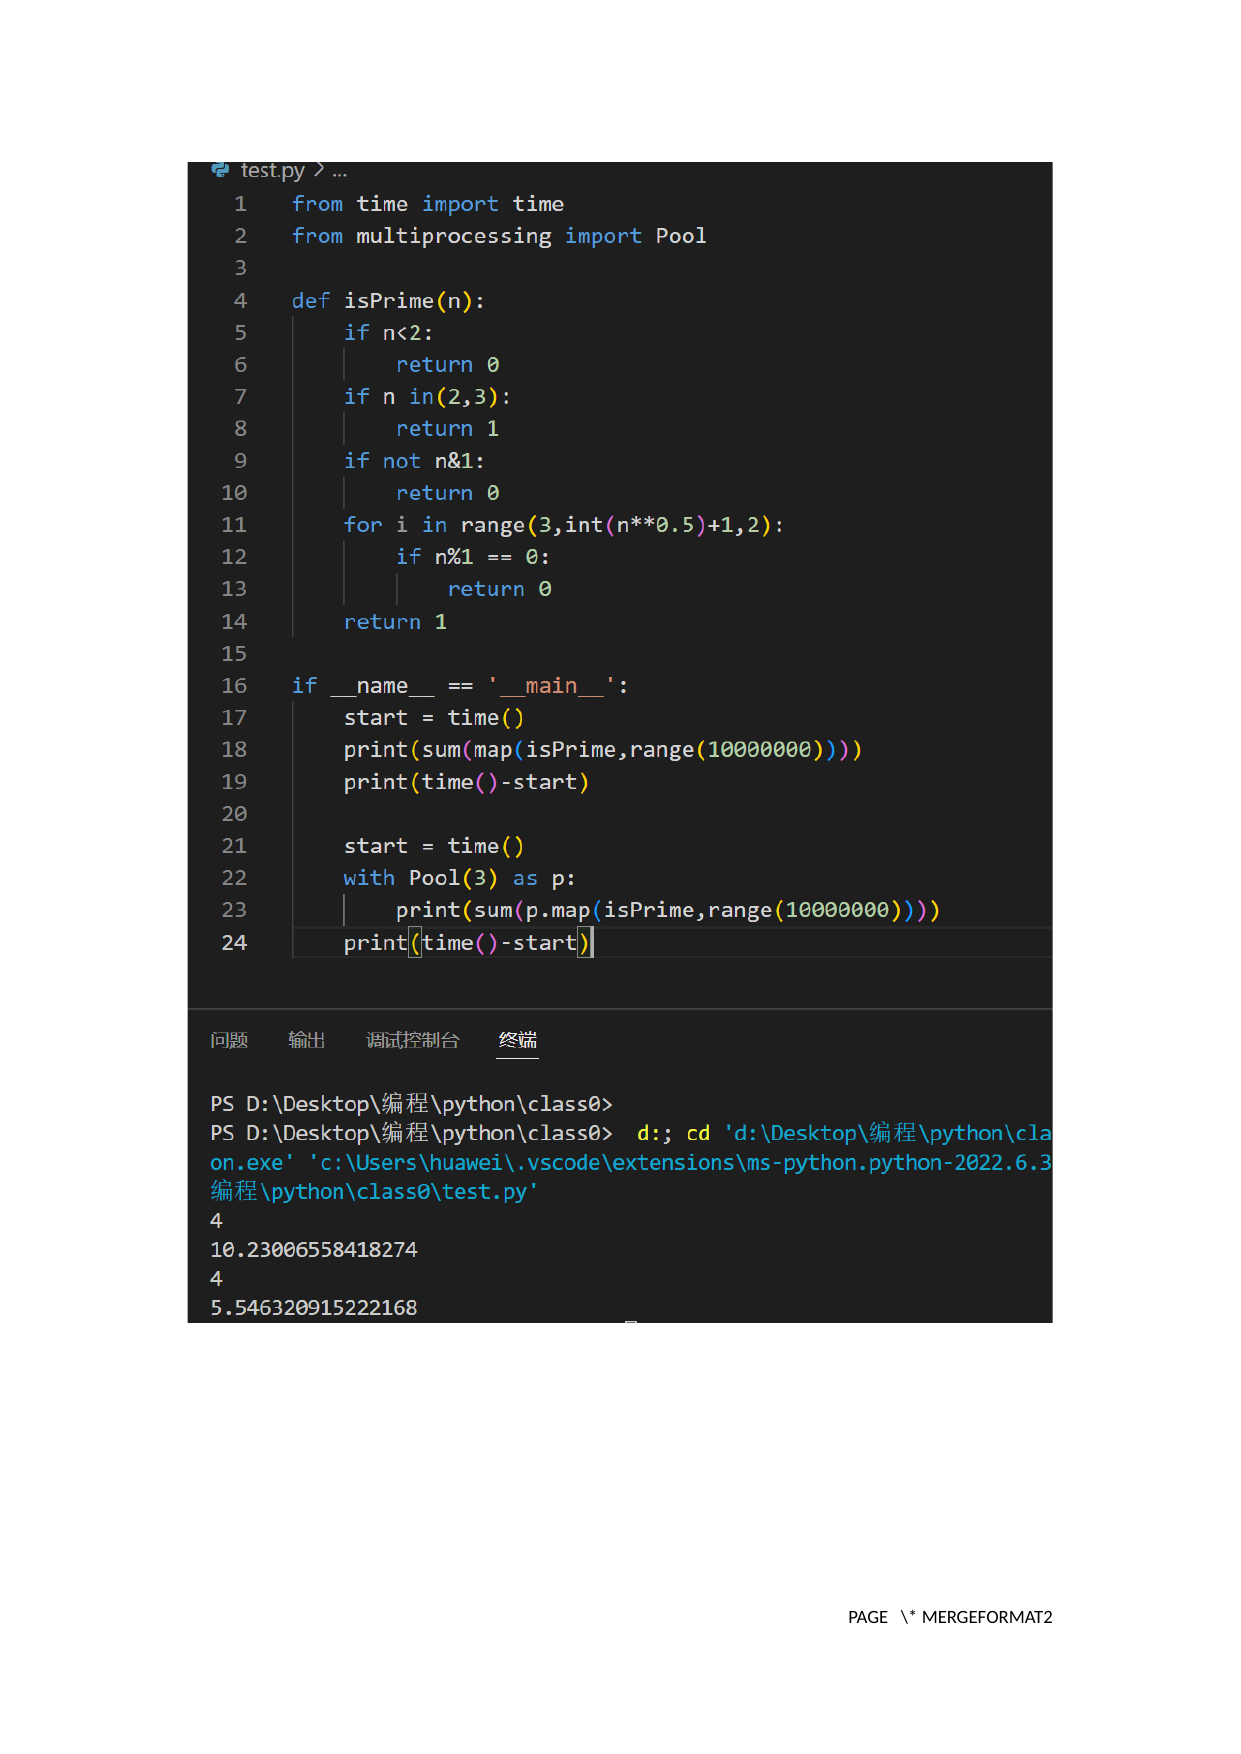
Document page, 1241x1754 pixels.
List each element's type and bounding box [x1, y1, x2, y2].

picture [187, 162, 1053, 1323]
